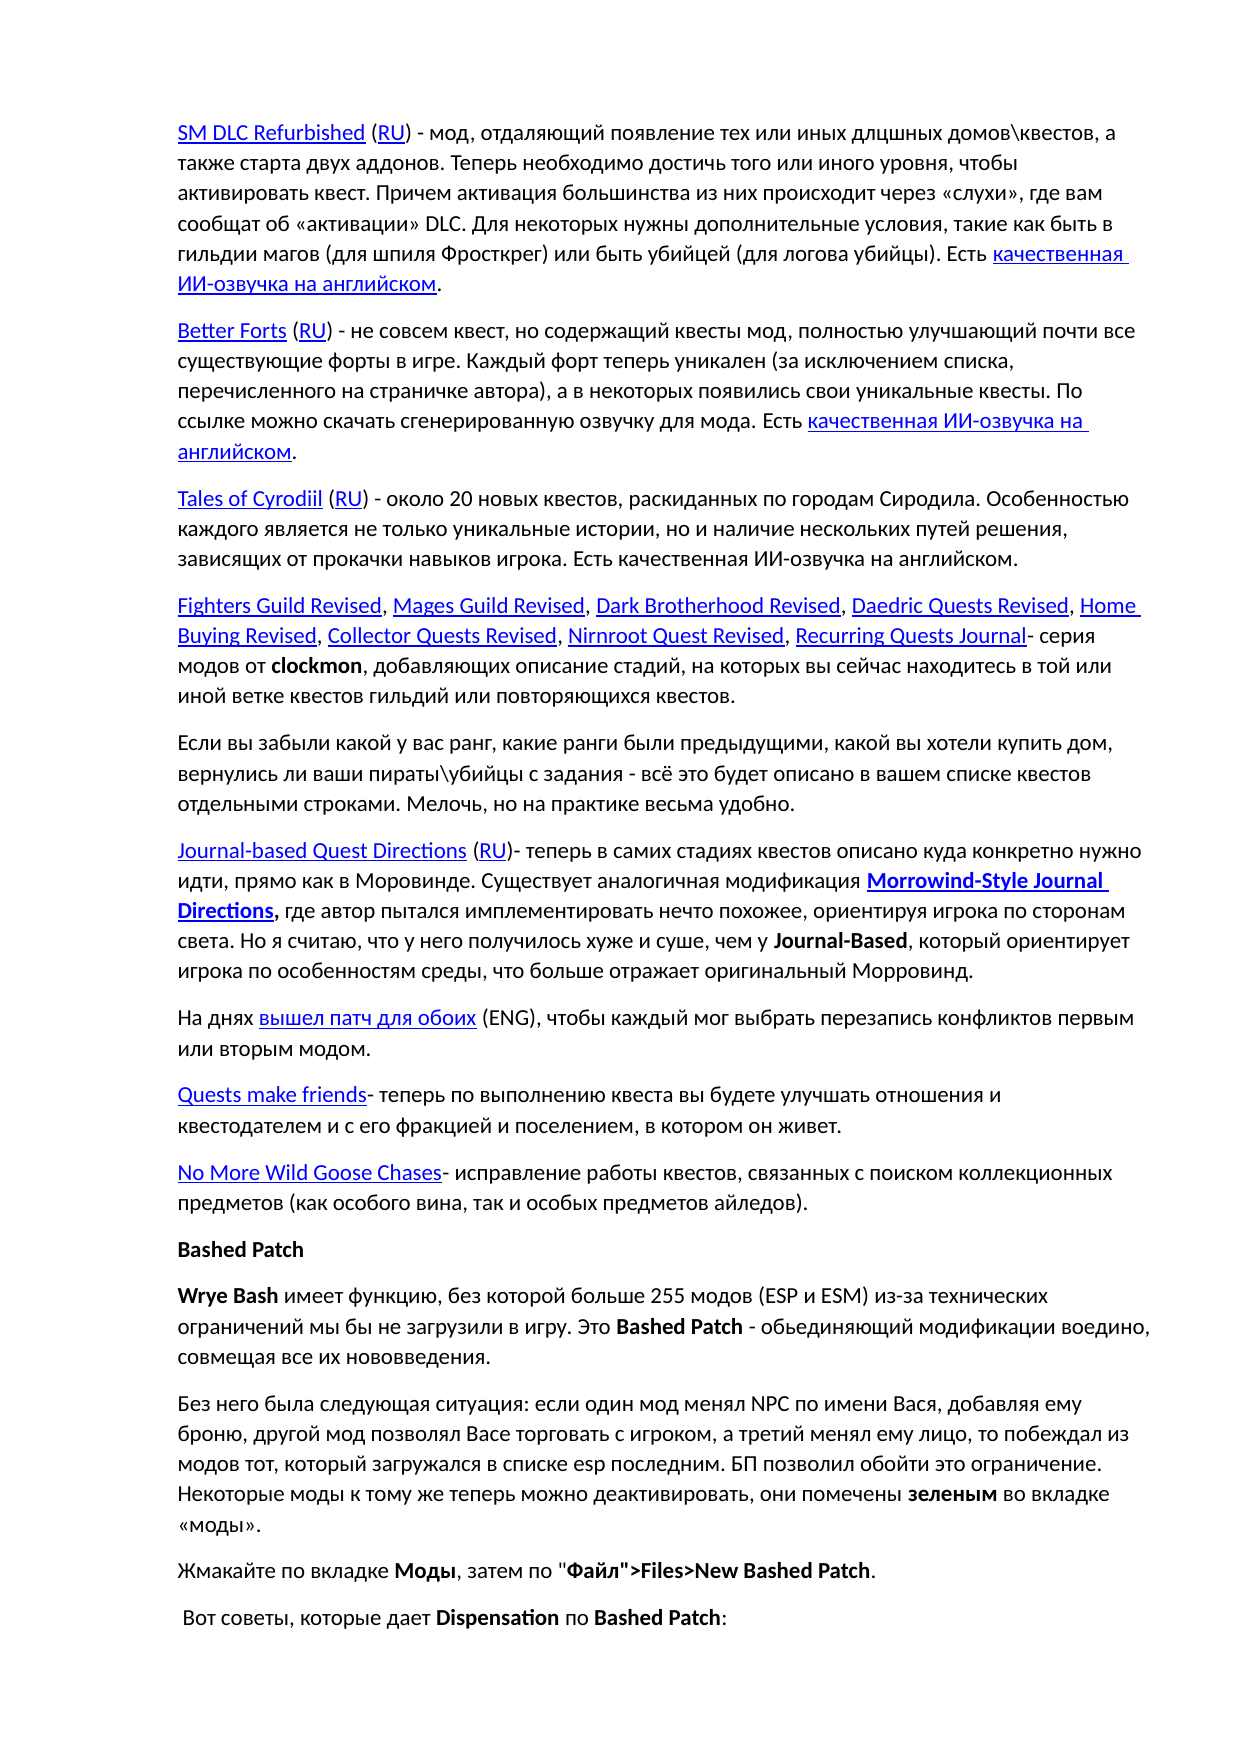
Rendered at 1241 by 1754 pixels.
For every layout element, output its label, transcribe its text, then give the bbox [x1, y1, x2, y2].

text No More Wild Goose Chases- исправление работы квестов, связанных с поиском коллекционных предметов (как особого вина, так и особых предметов айледов). [177, 1158, 1152, 1216]
text Better Forts (RU) - не совсем квест, но содержащий квесты мод, полностью улучшающий почти все существующие форты в игре. Каждый форт теперь уникален (за исключением списка, перечисленного на страничке автора), а в некоторых появились свои уникальные квесты. По ссылке можно скачать сгенерированную озвучку для мода. Есть качественная ИИ-озвучка на английском. [177, 316, 1152, 465]
text Fighters Guild Revised, Mages Guild Revised, Dark Brotherhood Revised, Daedric Quests Revised, Home Buying Revised, Collector Quests Revised, Nirnroot Quest Revised, Recurring Quests Journal- серия модов от clockmon, добавляющих описание стадий, на которых вы сейчас находитесь в той или иной ветке квестов гильдий или повторяющихся квестов. [177, 591, 1152, 710]
text Bashed Patch [177, 1235, 1152, 1263]
text На днях вышел патч для обоих (ENG), чтобы каждый мог выбрать перезапись конфликтов первым или вторым модом. [177, 1003, 1152, 1062]
text Жмакайте по вкладке Моды, затем по "Файл">Files>New Bashed Patch. [177, 1557, 1152, 1585]
text Wrye Bash имеет функцию, без которой больше 255 модов (ESP и ESM) из-за технических ограничений мы бы не загрузили в игру. Это Bashed Patch - обьединяющий модификации воедино, совмещая все их нововведения. [177, 1282, 1152, 1370]
text Вот советы, которые дает Dispensation по Bashed Patch: [177, 1603, 1152, 1632]
text SM DLC Refurbished (RU) - мод, отдаляющий появление тех или иных длцшных домов\квестов, а также старта двух аддонов. Теперь необходимо достичь того или иного уровня, чтобы активировать квест. Причем активация большинства из них происходит через «слухи», где вам сообщат об «активации» DLC. Для некоторых нужны дополнительные условия, такие как быть в гильдии магов (для шпиля Фросткрег) или быть убийцей (для логова убийцы). Есть качественная ИИ-озвучка на английском. [177, 118, 1152, 297]
text Без него была следующая ситуация: если один мод менял NPC по имени Вася, добавляя ему броню, другой мод позволял Васе торговать с игроком, а третий менял ему лицо, то побеждал из модов тот, который загружался в списке esp последним. БП позволил обойти это ограничение. Некоторые моды к тому же теперь можно деактивировать, они помечены зеленым во вкладке «моды». [177, 1389, 1152, 1538]
text Tales of Cyrodiil (RU) - около 20 новых квестов, раскиданных по городам Сиродила. Особенностью каждого является не только уникальные истории, но и наличие нескольких путей решения, зависящих от прокачки навыков игрока. Есть качественная ИИ-озвучка на английском. [177, 484, 1152, 572]
text Quests make friends- теперь по выполнению квеста вы будете улучшать отношения и квестодателем и с его фракцией и поселением, в котором он живет. [177, 1081, 1152, 1139]
text Если вы забыли какой у вас ранг, какие ранги были предыдущими, какой вы хотели купить дом, вернулись ли ваши пираты\убийцы с задания - всё это будет описано в вашем списке квестов отдельными строками. Мелочь, но на практике весьма удобно. [177, 728, 1152, 817]
text Journal-based Quest Directions (RU)- теперь в самих стадиях квестов описано куда конкретно нужно идти, прямо как в Моровинде. Существует аналогичная модификация Morrowind-Style Journal Directions, где автор пытался имплементировать нечто похожее, ориентируя игрока по сторонам света. Но я считаю, что у него получилось хуже и суше, чем у Journal-Based, который ориентирует игрока по особенностям среды, что больше отражает оригинальный Морровинд. [177, 836, 1152, 985]
